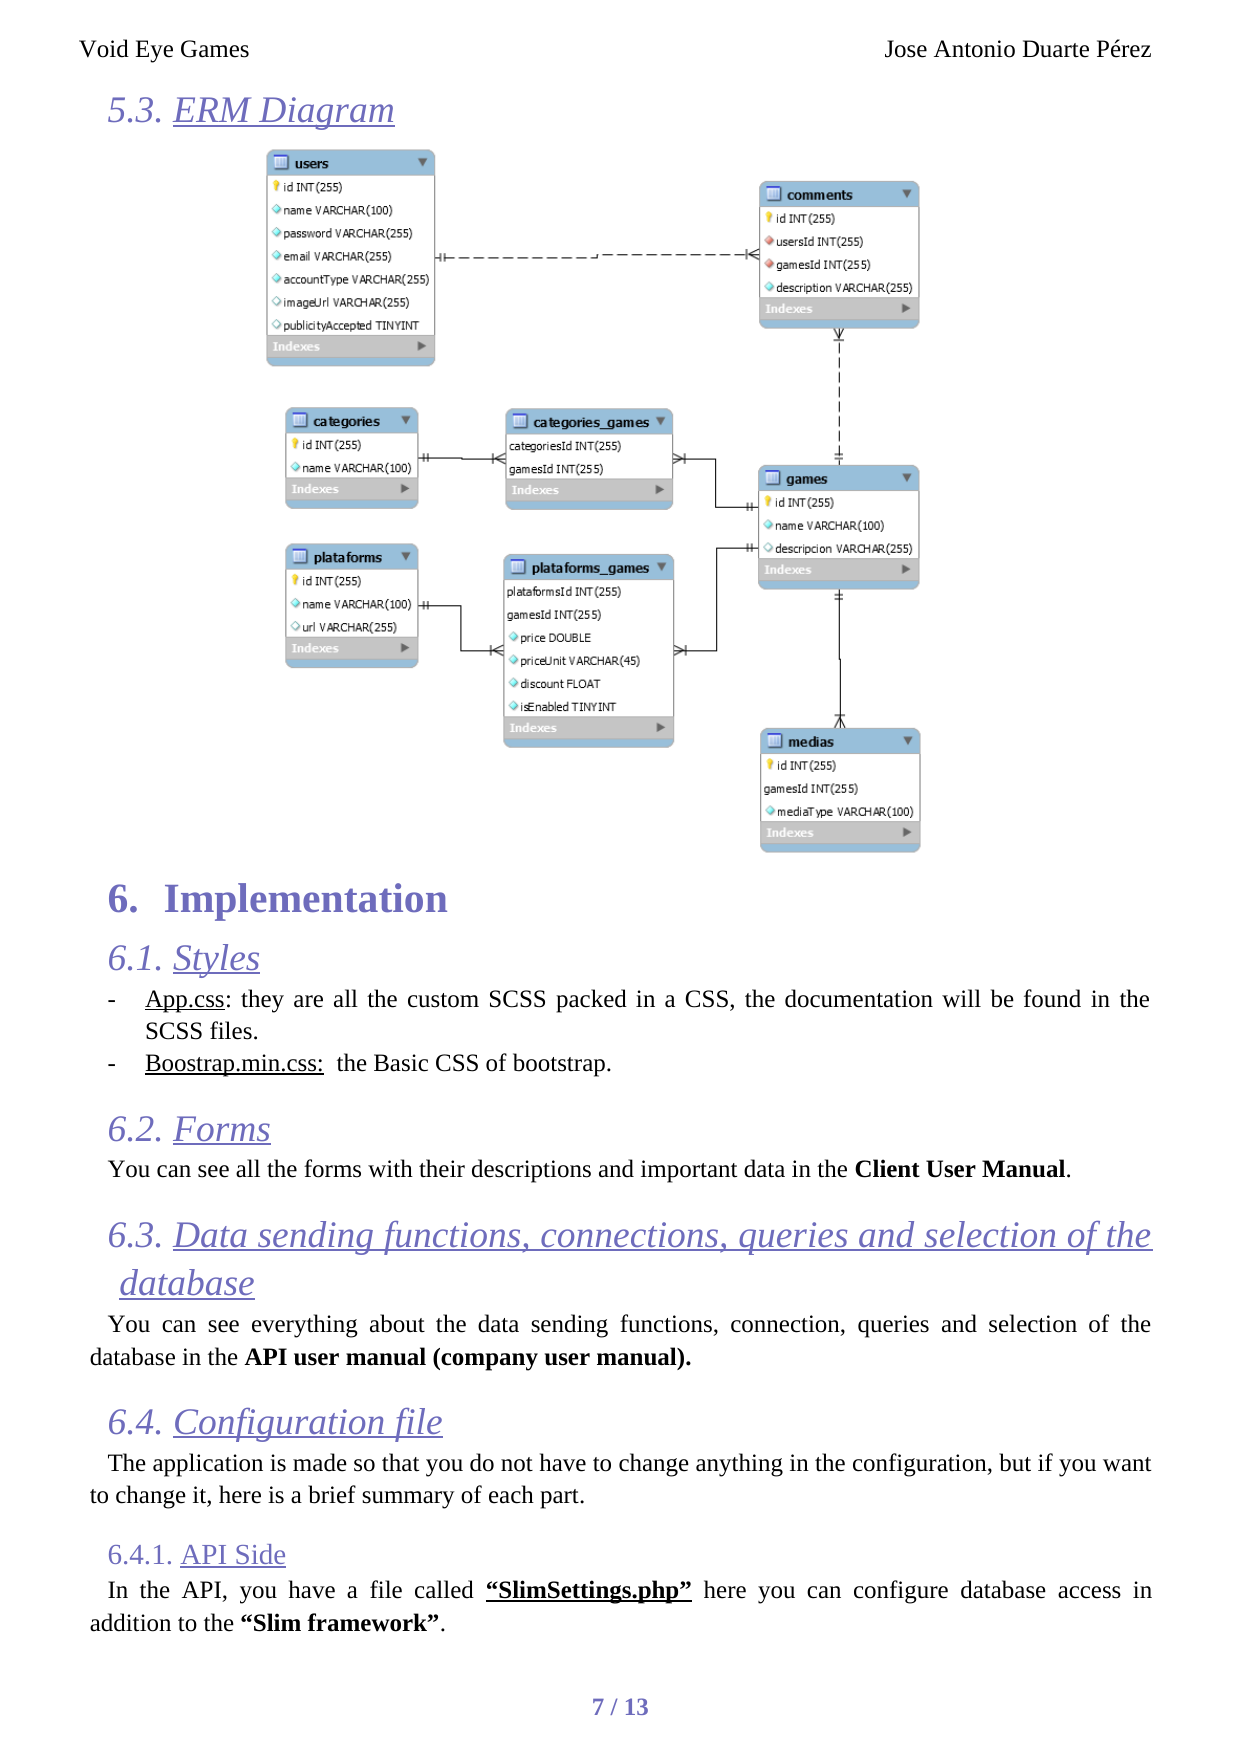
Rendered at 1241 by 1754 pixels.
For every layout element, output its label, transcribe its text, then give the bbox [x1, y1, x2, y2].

subtitle ERM Diagram [107, 87, 1152, 131]
subtitle Forms [107, 1106, 1152, 1149]
picture [256, 139, 930, 862]
subtitle API Side [107, 1537, 1152, 1571]
list App.css: they are all the custom SCSS packed in a CSS, the documentation will be found in the SCSS files. [107, 984, 1152, 1045]
text You can see all the forms with their descriptions and important data in the Client User Manual. [89, 1154, 1152, 1183]
subtitle Configuration file [107, 1399, 1152, 1442]
subtitle Styles [107, 935, 1152, 978]
list Boostrap.min.css: the Basic CSS of bootstrap. [107, 1048, 1152, 1077]
text The application is made so that you do not have to change anything in the configuration, but if you want to change it, here is a brief summary of each part. [89, 1448, 1152, 1509]
text In the API, you have a file called “SlimSettings.php” here you can configure database access in addition to the “Slim framework”. [89, 1575, 1152, 1636]
subtitle Data sending functions, connections, queries and selection of the database [107, 1212, 1152, 1304]
text You can see everything about the data sending functions, connection, queries and selection of the database in the API user manual (company user manual). [89, 1309, 1152, 1370]
